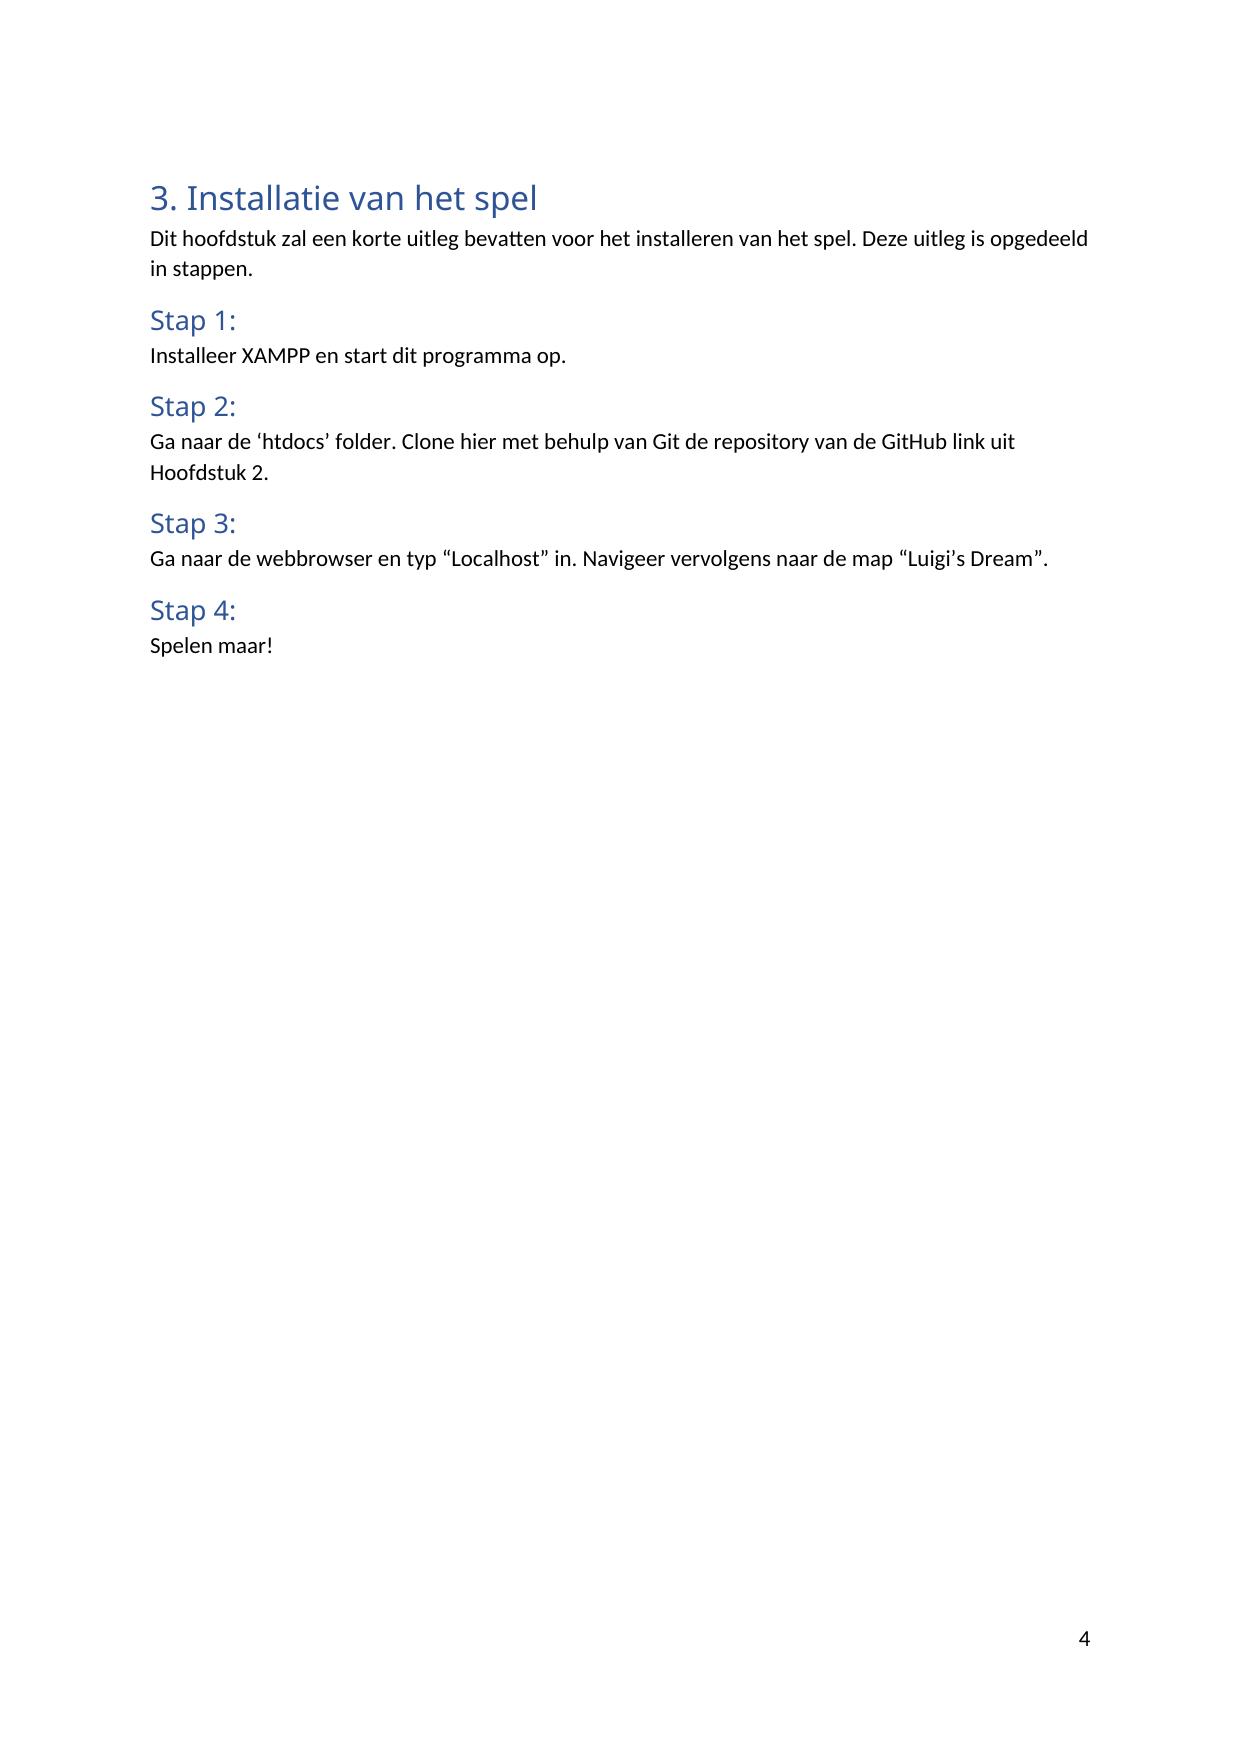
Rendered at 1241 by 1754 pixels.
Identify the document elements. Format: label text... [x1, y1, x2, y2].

text Ga naar de webbrowser en typ “Localhost” in. Navigeer vervolgens naar de map “Luigi’s Dream”. [150, 544, 1090, 572]
text Installeer XAMPP en start dit programma op. [150, 341, 1090, 369]
text Dit hoofdstuk zal een korte uitleg bevatten voor het installeren van het spel. Deze uitleg is opgedeeld in stappen. [150, 224, 1090, 282]
subtitle Stap 4: [150, 591, 1090, 628]
subtitle 3. Installatie van het spel [150, 175, 1090, 220]
subtitle Stap 2: [150, 388, 1090, 424]
text Spelen maar! [150, 631, 1090, 659]
subtitle Stap 3: [150, 504, 1090, 541]
text Ga naar de ‘htdocs’ folder. Clone hier met behulp van Git de repository van de GitHub link uit Hoofdstuk 2. [150, 427, 1090, 486]
subtitle Stap 1: [150, 301, 1090, 338]
